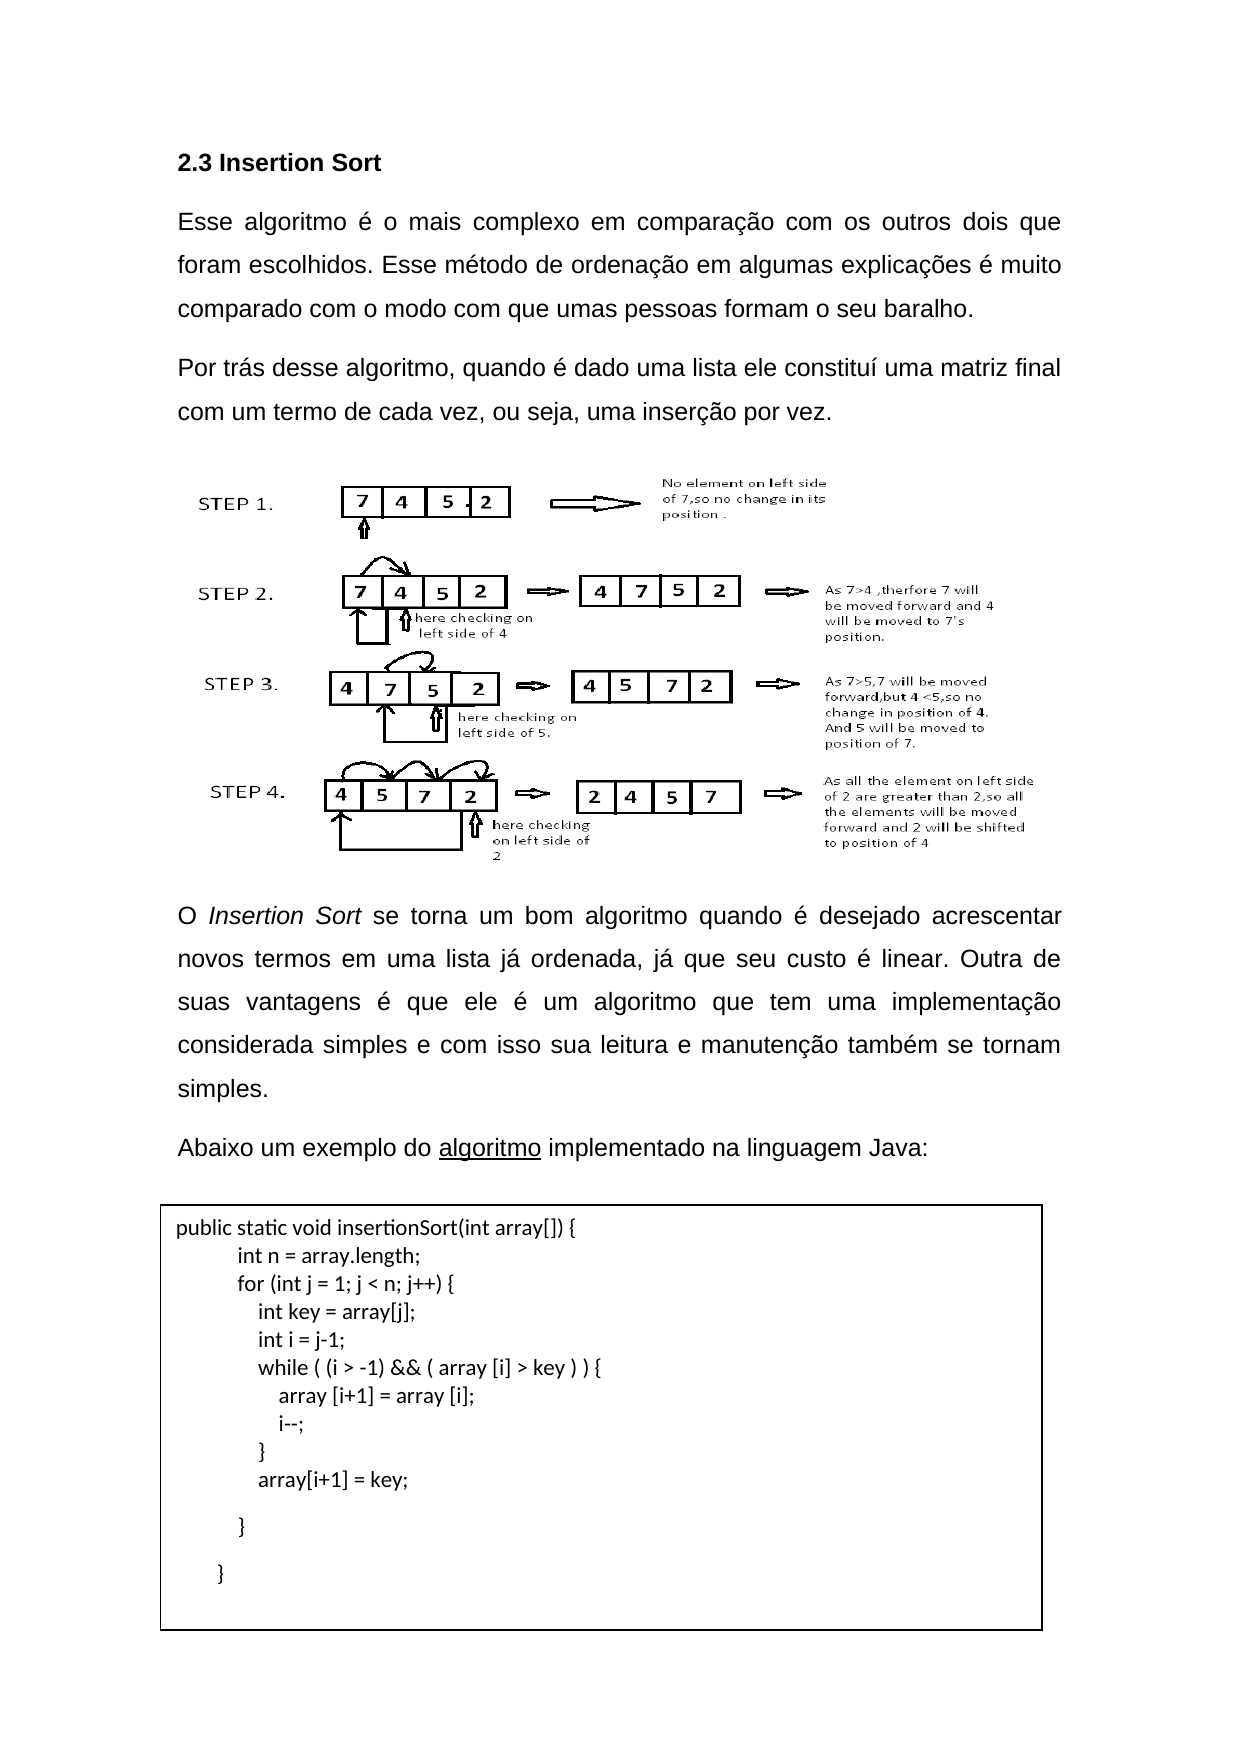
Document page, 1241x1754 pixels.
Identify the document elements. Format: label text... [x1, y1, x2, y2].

text O Insertion Sort se torna um bom algoritmo quando é desejado acrescentar novos termos em uma lista já ordenada, já que seu custo é linear. Outra de suas vantagens é que ele é um algoritmo que tem uma implementação considerada simples e com isso sua leitura e manutenção também se tornam simples. [177, 901, 1063, 1102]
text Abaixo um exemplo do algoritmo implementado na linguagem Java: [177, 1133, 1063, 1162]
picture [177, 456, 1062, 871]
text Esse algoritmo é o mais complexo em comparação com os outros dois que foram escolhidos. Esse método de ordenação em algumas explicações é muito comparado com o modo com que umas pessoas formam o seu baralho. [177, 207, 1063, 322]
text 2.3 Insertion Sort [177, 148, 1063, 176]
text Por trás desse algoritmo, quando é dado uma lista ele constituí uma matriz final com um termo de cada vez, ou seja, uma inserção por vez. [177, 353, 1063, 425]
